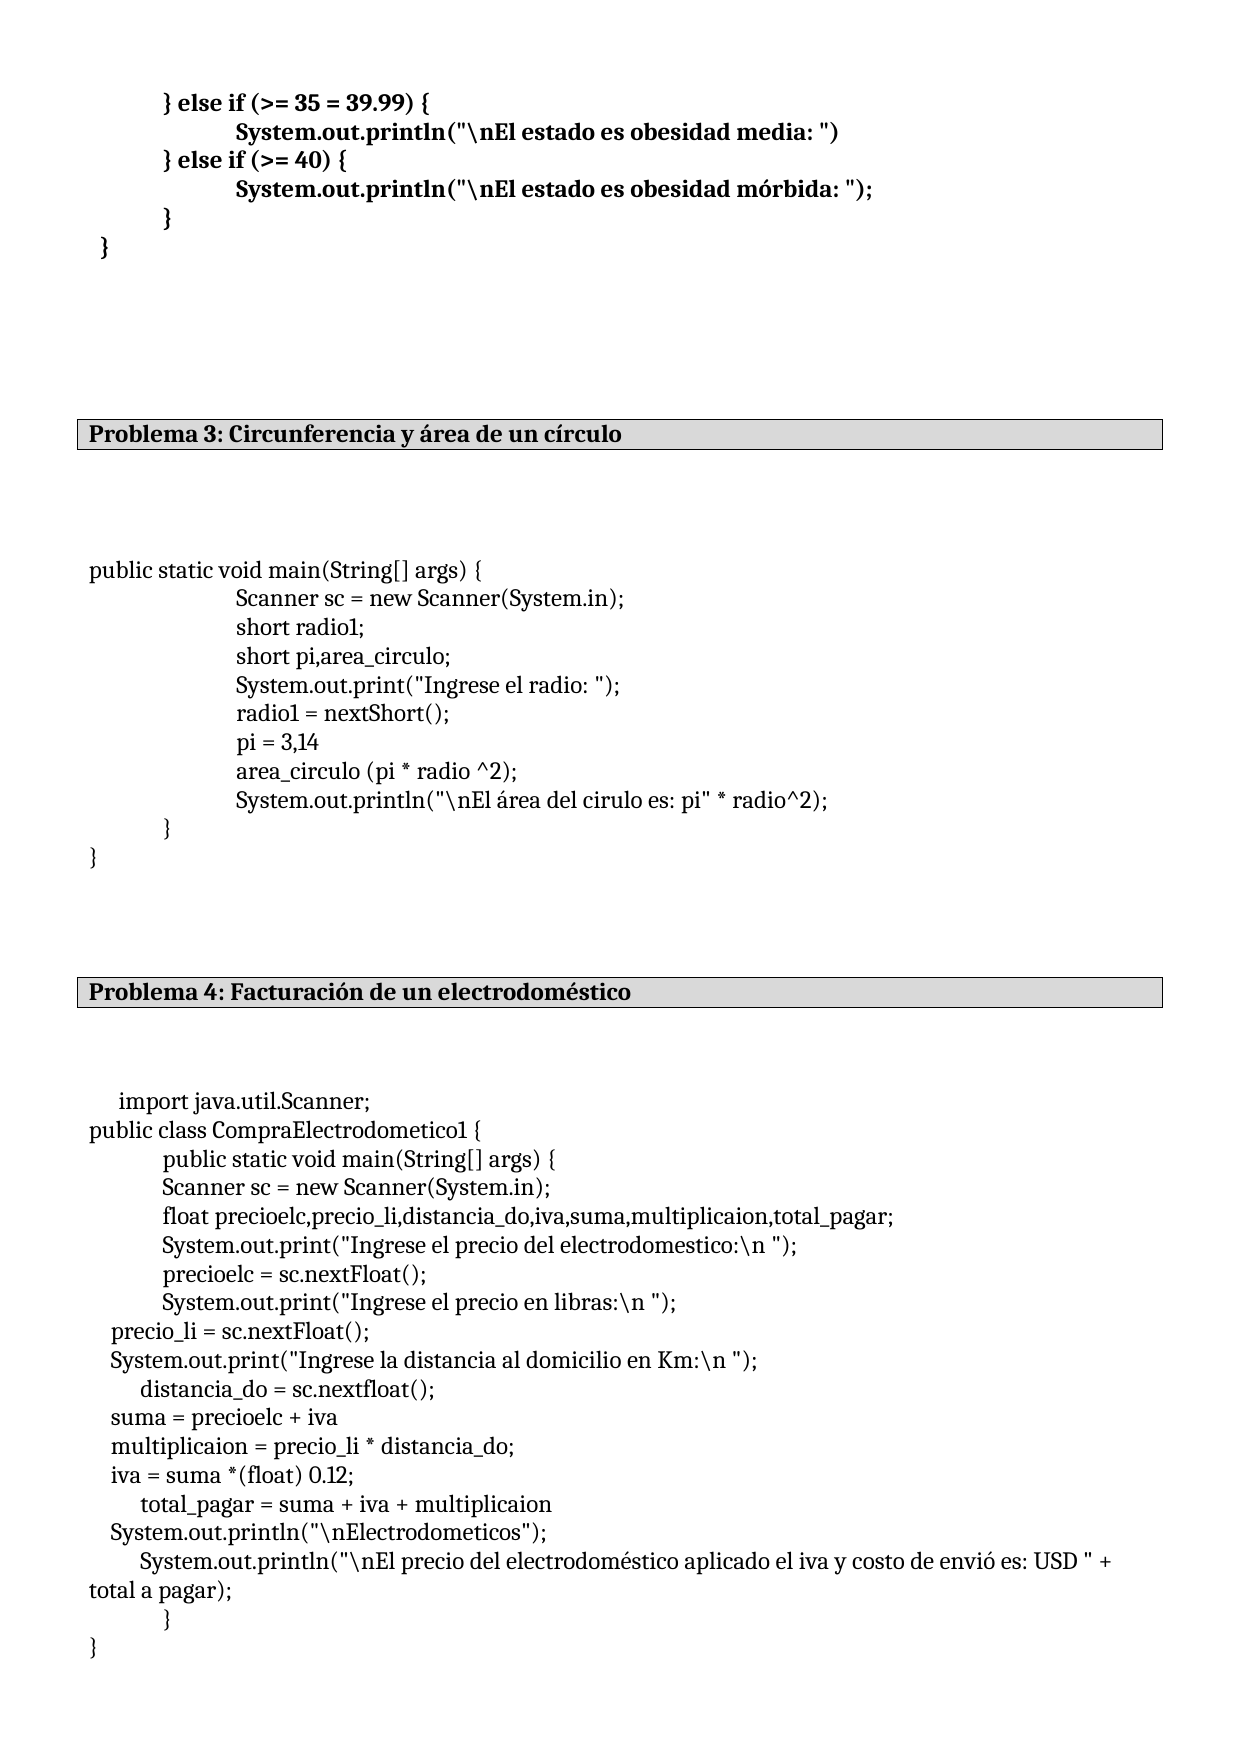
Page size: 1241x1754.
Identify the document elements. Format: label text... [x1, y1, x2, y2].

text } else if (>= 35 = 39.99) { [89, 89, 1152, 117]
text } [89, 1633, 1152, 1662]
text System.out.println("\nEl estado es obesidad media: ") [89, 117, 1152, 146]
text float precioelc,precio_li,distancia_do,iva,suma,multiplicaion,total_pagar; [89, 1202, 1152, 1231]
text distancia_do = sc.nextfloat(); [89, 1374, 1152, 1403]
text } [89, 232, 1152, 261]
text short pi,area_circulo; [89, 642, 1152, 671]
text System.out.println("\nEl precio del electrodoméstico aplicado el iva y costo de envió es: USD " + total a pagar); [89, 1547, 1152, 1604]
text System.out.println("\nEl estado es obesidad mórbida: "); [89, 175, 1152, 204]
text System.out.print("Ingrese el radio: "); [89, 671, 1152, 699]
text precio_li = sc.nextFloat(); [89, 1317, 1152, 1346]
table_header Problema 4: Facturación de un electrodoméstico [78, 978, 1162, 1007]
table_header Problema 3: Circunferencia y área de un círculo [78, 420, 1162, 449]
text System.out.print("Ingrese el precio del electrodomestico:\n "); [89, 1231, 1152, 1259]
text } [89, 814, 1152, 843]
text } [89, 843, 1152, 872]
text System.out.print("Ingrese la distancia al domicilio en Km:\n "); [89, 1346, 1152, 1374]
text suma = precioelc + iva [89, 1403, 1152, 1432]
text } [89, 1604, 1152, 1633]
text multiplicaion = precio_li * distancia_do; [89, 1432, 1152, 1461]
text Scanner sc = new Scanner(System.in); [89, 584, 1152, 613]
text iva = suma *(float) 0.12; [89, 1461, 1152, 1489]
text import java.util.Scanner; [89, 1087, 1152, 1116]
text precioelc = sc.nextFloat(); [89, 1259, 1152, 1288]
text } else if (>= 40) { [89, 146, 1152, 175]
text pi = 3,14 [89, 728, 1152, 757]
text Scanner sc = new Scanner(System.in); [89, 1173, 1152, 1202]
text short radio1; [89, 613, 1152, 642]
text area_circulo (pi * radio ^2); [89, 757, 1152, 786]
text public static void main(String[] args) { [89, 556, 1152, 584]
text } [89, 204, 1152, 232]
text public class CompraElectrodometico1 { [89, 1116, 1152, 1144]
text public static void main(String[] args) { [89, 1144, 1152, 1173]
text System.out.println("\nEl área del cirulo es: pi" * radio^2); [89, 786, 1152, 814]
text System.out.print("Ingrese el precio en libras:\n "); [89, 1288, 1152, 1317]
text total_pagar = suma + iva + multiplicaion [89, 1489, 1152, 1518]
text System.out.println("\nElectrodometicos"); [89, 1518, 1152, 1547]
text radio1 = nextShort(); [89, 699, 1152, 728]
